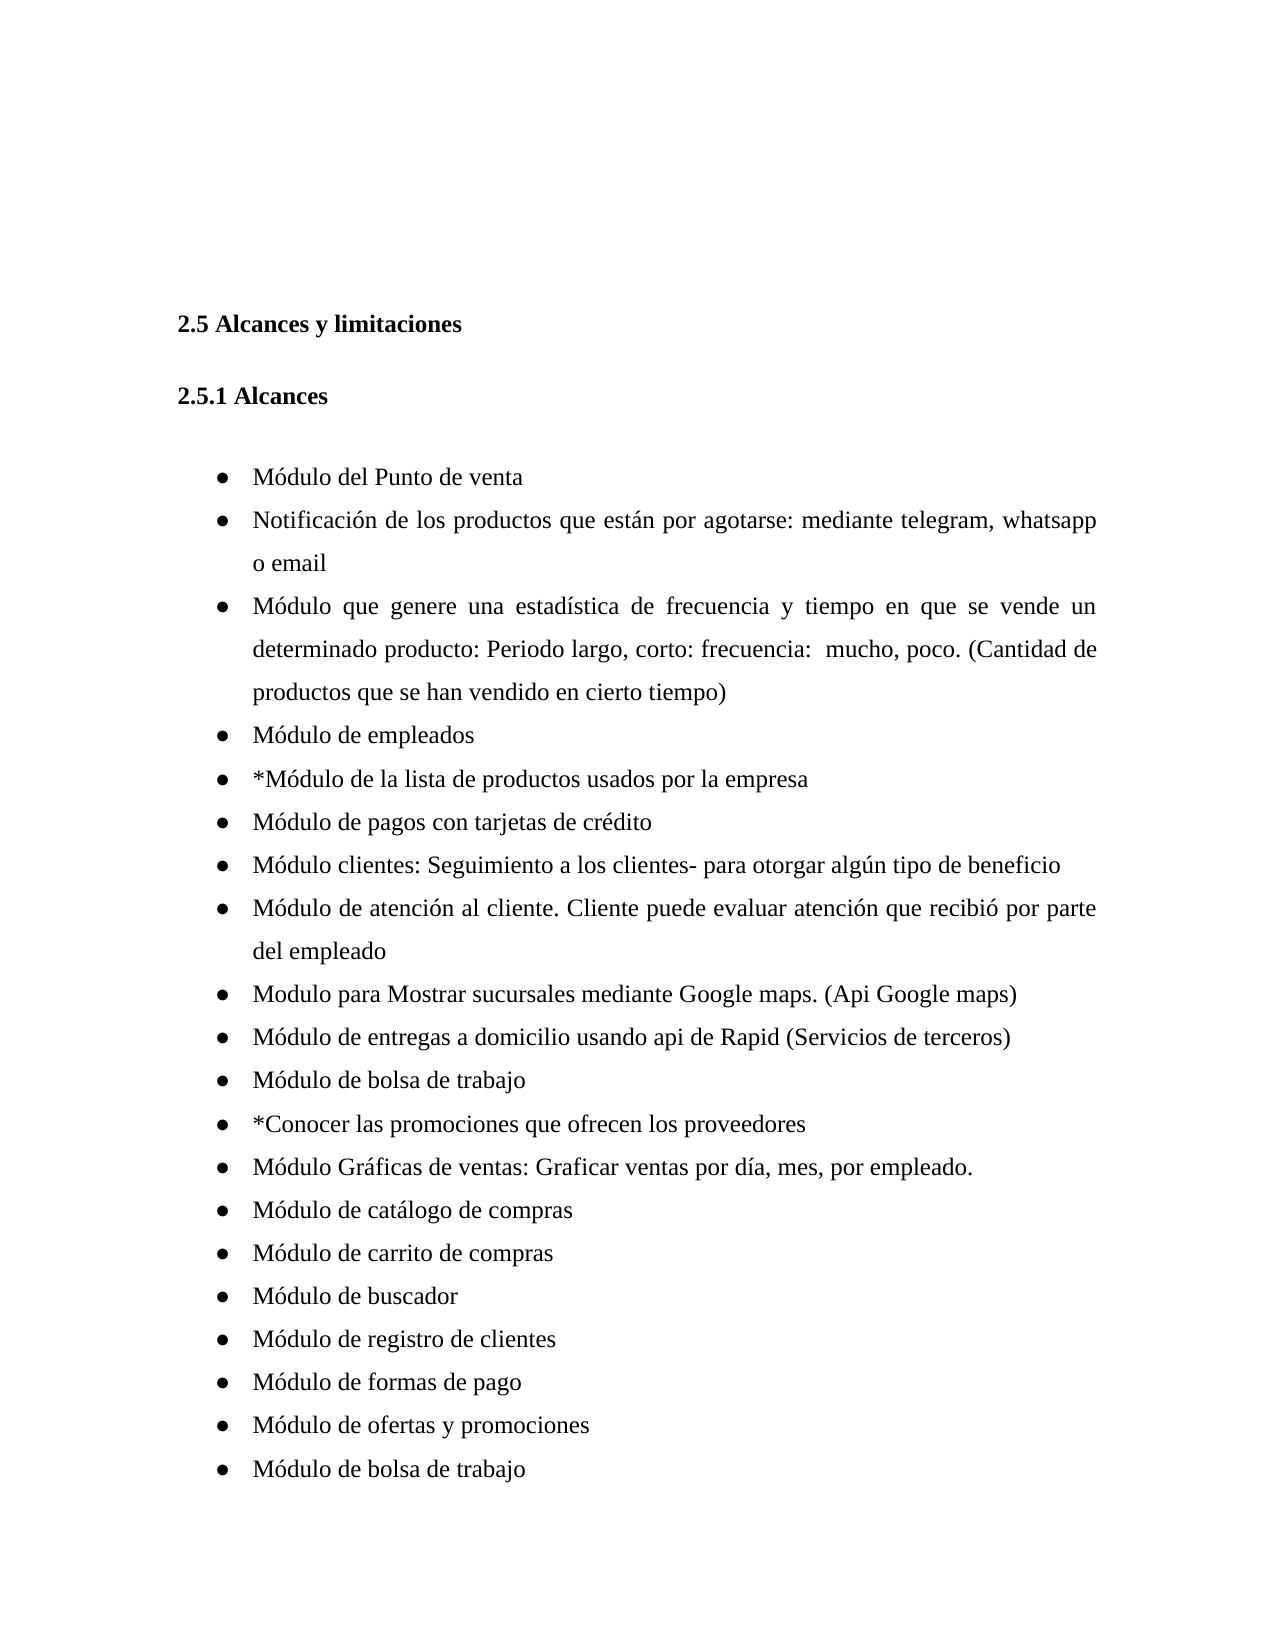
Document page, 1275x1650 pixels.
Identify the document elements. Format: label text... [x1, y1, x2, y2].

text 2.5 Alcances y limitaciones [177, 309, 1098, 338]
list Módulo de carrito de compras [215, 1238, 1098, 1267]
list Modulo para Mostrar sucursales mediante Google maps. (Api Google maps) [215, 979, 1098, 1008]
list Módulo de pagos con tarjetas de crédito [215, 807, 1098, 836]
list Módulo que genere una estadística de frecuencia y tiempo en que se vende un determinado producto: Periodo largo, corto: frecuencia: mucho, poco. (Cantidad de productos que se han vendido en cierto tiempo) [215, 591, 1098, 706]
list Módulo de buscador [215, 1281, 1098, 1310]
list Módulo de bolsa de trabajo [215, 1454, 1098, 1482]
list *Módulo de la lista de productos usados por la empresa [215, 764, 1098, 792]
list Módulo de bolsa de trabajo [215, 1066, 1098, 1094]
text 2.5.1 Alcances [177, 381, 1098, 410]
list Módulo de entregas a domicilio usando api de Rapid (Servicios de terceros) [215, 1022, 1098, 1051]
list Módulo de atención al cliente. Cliente puede evaluar atención que recibió por parte del empleado [215, 893, 1098, 965]
list Módulo Gráficas de ventas: Graficar ventas por día, mes, por empleado. [215, 1152, 1098, 1181]
list *Conocer las promociones que ofrecen los proveedores [215, 1109, 1098, 1137]
list Módulo clientes: Seguimiento a los clientes- para otorgar algún tipo de beneficio [215, 850, 1098, 879]
list Módulo de catálogo de compras [215, 1195, 1098, 1224]
list Módulo de formas de pago [215, 1367, 1098, 1396]
list Módulo de empleados [215, 721, 1098, 749]
list Notificación de los productos que están por agotarse: mediante telegram, whatsapp o email [215, 505, 1098, 577]
list Módulo de ofertas y promociones [215, 1411, 1098, 1439]
list Módulo del Punto de venta [215, 462, 1098, 491]
list Módulo de registro de clientes [215, 1324, 1098, 1353]
